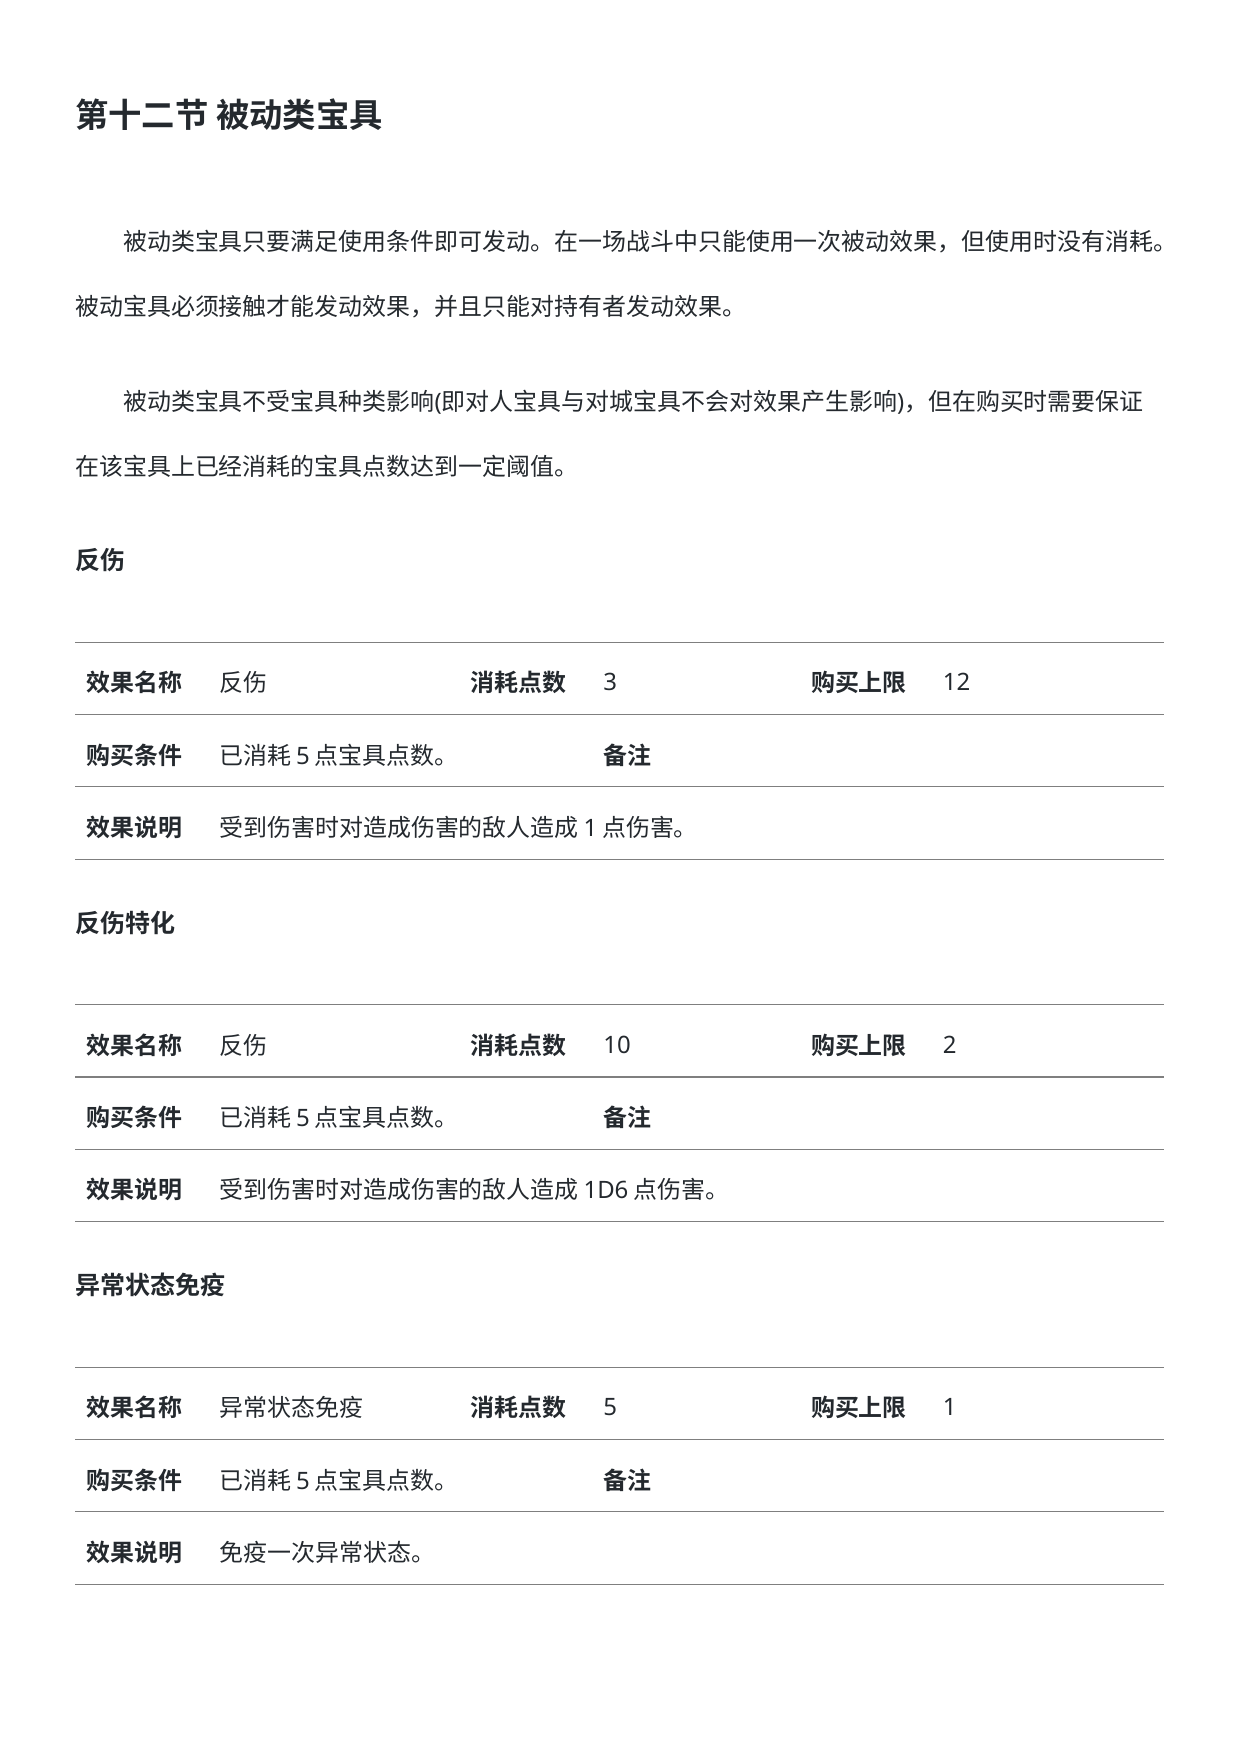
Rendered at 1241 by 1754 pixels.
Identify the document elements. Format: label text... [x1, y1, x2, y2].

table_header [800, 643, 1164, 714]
text 被动类宝具不受宝具种类影响(即对人宝具与对城宝具不会对效果产生影响)，但在购买时需要保证在该宝具上已经消耗的宝具点数达到一定阈值。 [75, 367, 1165, 497]
subtitle 第十二节 被动类宝具 [75, 81, 1165, 146]
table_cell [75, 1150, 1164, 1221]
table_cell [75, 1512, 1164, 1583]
subtitle 异常状态免疫 [75, 1251, 1165, 1316]
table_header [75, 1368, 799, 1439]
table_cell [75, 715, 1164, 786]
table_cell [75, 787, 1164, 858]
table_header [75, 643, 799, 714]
subtitle 反伤特化 [75, 889, 1165, 954]
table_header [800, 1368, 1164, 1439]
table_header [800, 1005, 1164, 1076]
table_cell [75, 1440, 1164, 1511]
text 被动类宝具只要满足使用条件即可发动。在一场战斗中只能使用一次被动效果，但使用时没有消耗。被动宝具必须接触才能发动效果，并且只能对持有者发动效果。 [75, 208, 1165, 338]
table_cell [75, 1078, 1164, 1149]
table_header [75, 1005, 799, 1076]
subtitle 反伤 [75, 526, 1165, 591]
